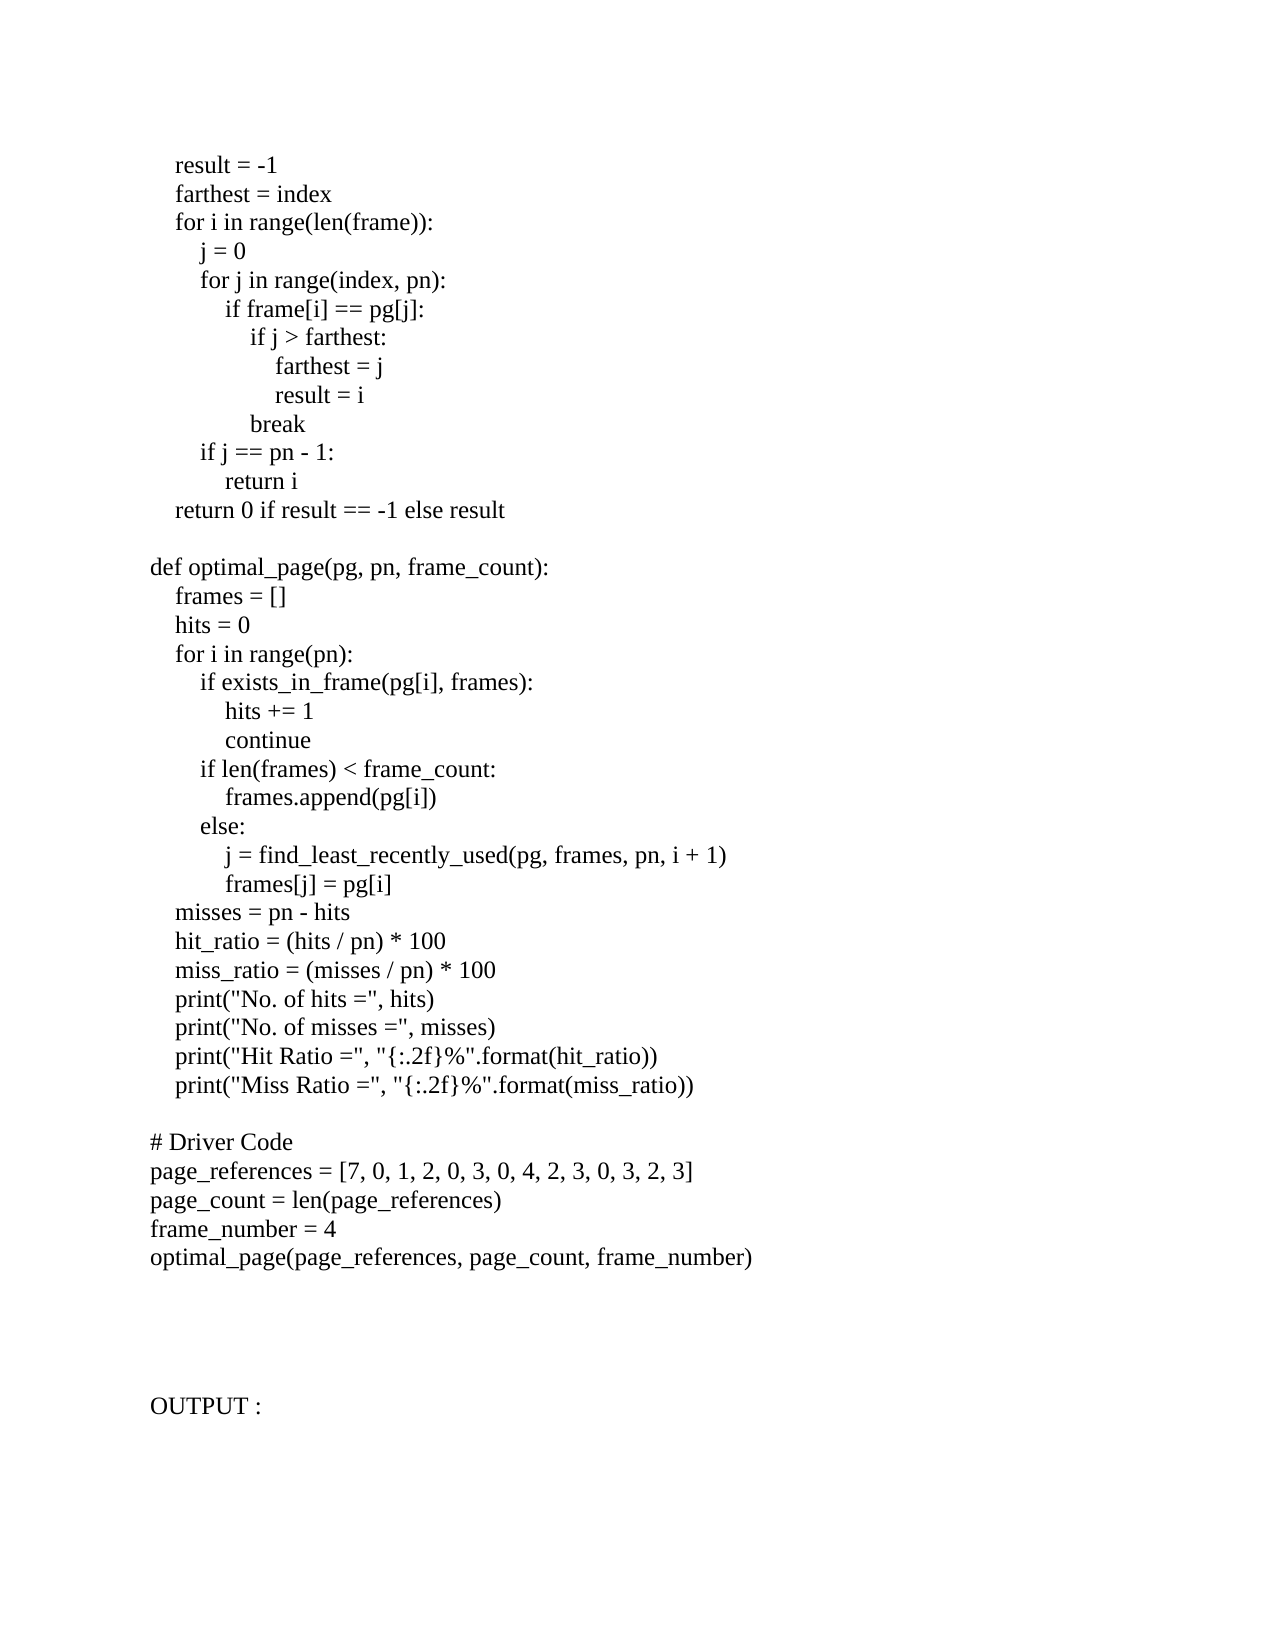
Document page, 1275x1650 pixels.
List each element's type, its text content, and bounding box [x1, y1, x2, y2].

text hits = 0 [150, 610, 1125, 639]
text return i [150, 466, 1125, 495]
text farthest = index [150, 179, 1125, 207]
text def optimal_page(pg, pn, frame_count): [150, 552, 1125, 581]
text page_references = [7, 0, 1, 2, 0, 3, 0, 4, 2, 3, 0, 3, 2, 3] [150, 1156, 1125, 1185]
text return 0 if result == -1 else result [150, 495, 1125, 524]
text frame_number = 4 [150, 1214, 1125, 1242]
text frames.append(pg[i]) [150, 782, 1125, 811]
text continue [150, 725, 1125, 754]
text if frame[i] == pg[j]: [150, 294, 1125, 322]
text if j == pn - 1: [150, 437, 1125, 466]
text break [150, 409, 1125, 437]
text for j in range(index, pn): [150, 265, 1125, 294]
text optimal_page(page_references, page_count, frame_number) [150, 1242, 1125, 1271]
text frames = [] [150, 581, 1125, 610]
text result = -1 [150, 150, 1125, 179]
text # Driver Code [150, 1127, 1125, 1156]
text if j > farthest: [150, 322, 1125, 351]
text result = i [150, 380, 1125, 409]
text j = 0 [150, 236, 1125, 265]
text hit_ratio = (hits / pn) * 100 [150, 926, 1125, 955]
text hits += 1 [150, 696, 1125, 725]
text miss_ratio = (misses / pn) * 100 [150, 955, 1125, 984]
text for i in range(pn): [150, 639, 1125, 667]
text print("No. of misses =", misses) [150, 1012, 1125, 1041]
text j = find_least_recently_used(pg, frames, pn, i + 1) [150, 840, 1125, 869]
text if len(frames) < frame_count: [150, 754, 1125, 782]
text frames[j] = pg[i] [150, 869, 1125, 897]
text else: [150, 811, 1125, 840]
text misses = pn - hits [150, 897, 1125, 926]
text if exists_in_frame(pg[i], frames): [150, 667, 1125, 696]
text farthest = j [150, 351, 1125, 380]
text page_count = len(page_references) [150, 1185, 1125, 1214]
text print("Hit Ratio =", "{:.2f}%".format(hit_ratio)) [150, 1041, 1125, 1070]
text for i in range(len(frame)): [150, 207, 1125, 236]
text OUTPUT : [150, 1391, 1125, 1419]
text print("Miss Ratio =", "{:.2f}%".format(miss_ratio)) [150, 1070, 1125, 1099]
text print("No. of hits =", hits) [150, 984, 1125, 1012]
